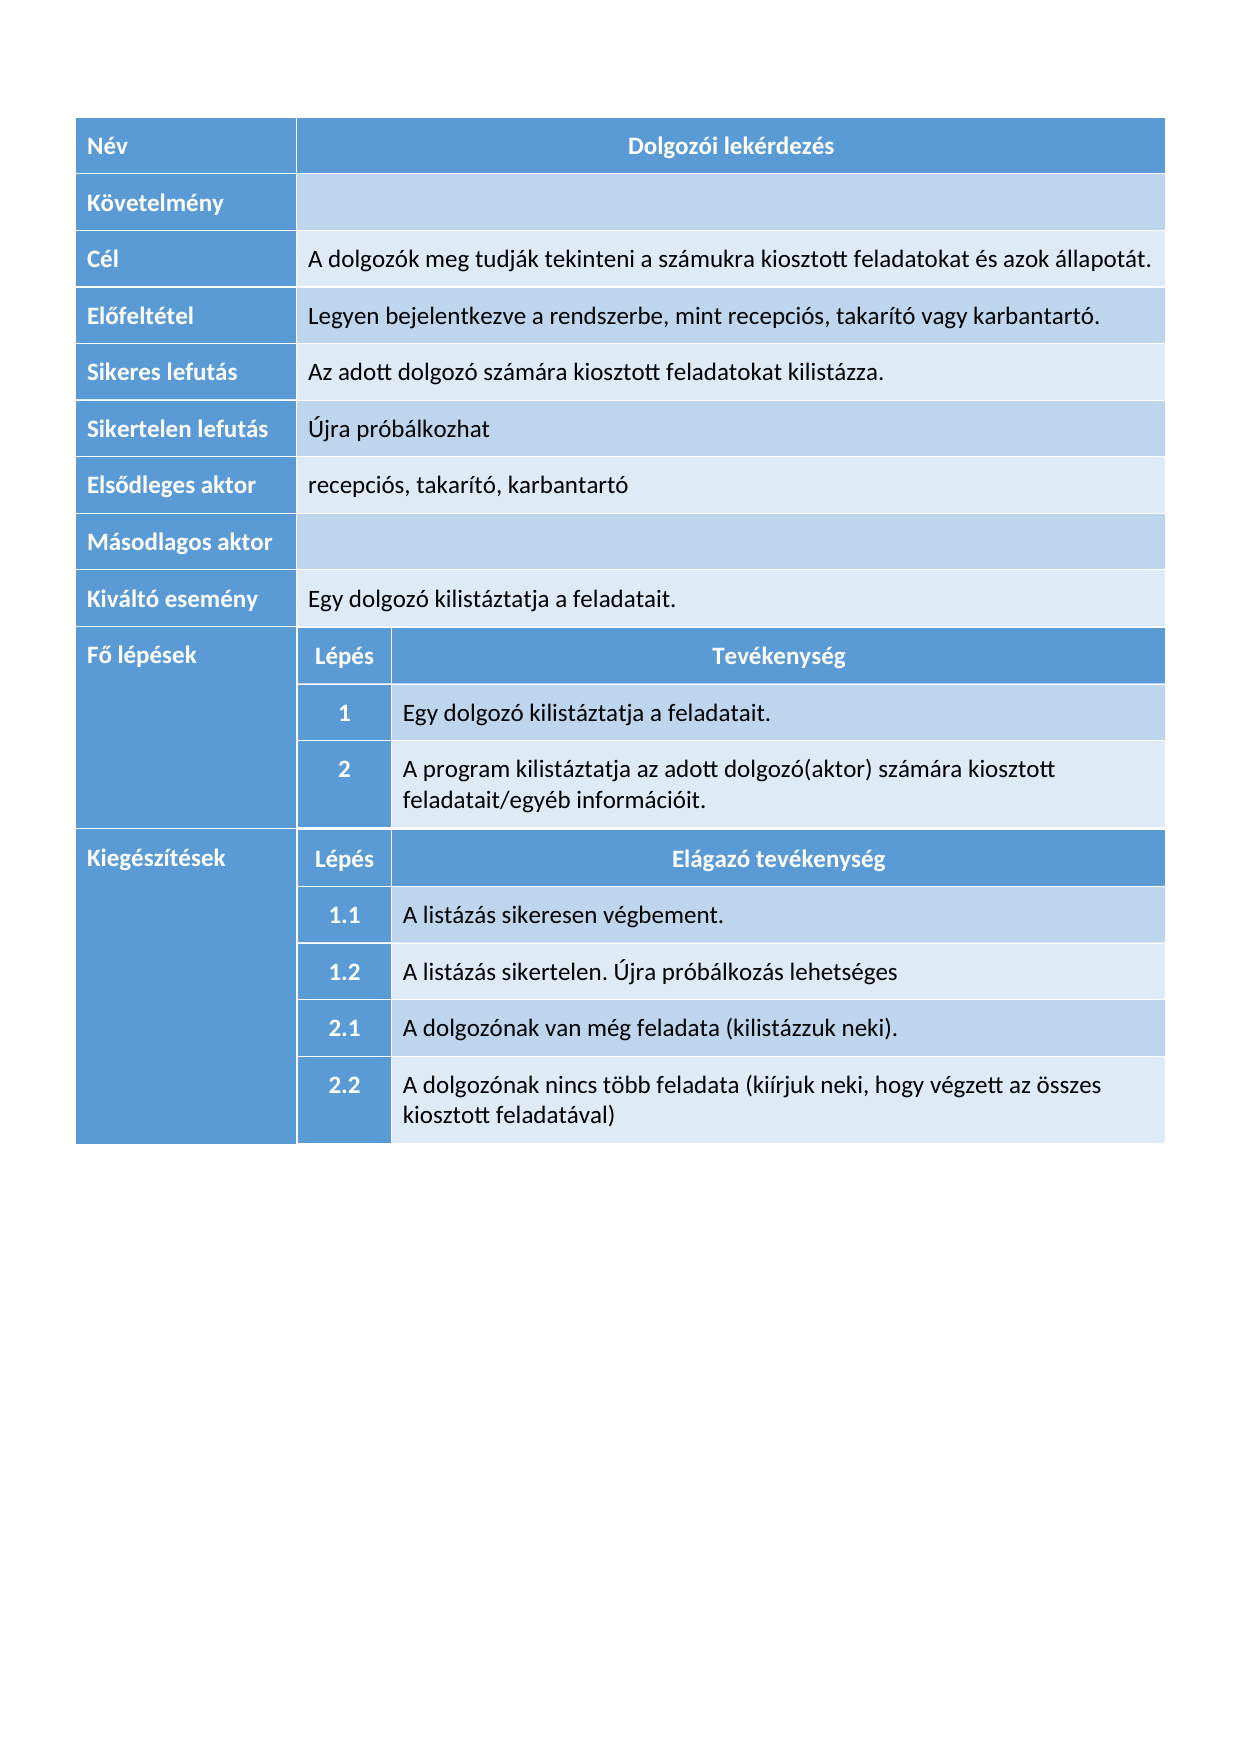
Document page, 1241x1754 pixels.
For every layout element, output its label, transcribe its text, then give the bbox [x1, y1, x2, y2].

table_cell A dolgozók meg tudják tekinteni a számukra kiosztott feladatokat és azok állapotát. [297, 231, 1165, 286]
table_cell [297, 174, 1165, 230]
table_cell Előfeltétel [76, 288, 296, 343]
table_cell Kiegészítések [76, 829, 296, 1144]
table_cell Cél [76, 231, 296, 286]
table_cell Sikertelen lefutás [76, 401, 296, 456]
table_cell recepciós, takarító, karbantartó [297, 457, 1165, 513]
table_cell Kiváltó esemény [76, 570, 296, 626]
table_cell Az adott dolgozó számára kiosztott feladatokat kilistázza. [297, 344, 1165, 399]
table_cell Fő lépések [76, 627, 296, 828]
table_cell [297, 514, 1165, 569]
table_cell Sikeres lefutás [76, 344, 296, 399]
table_header Dolgozói lekérdezés [297, 118, 1165, 173]
table_cell Újra próbálkozhat [297, 401, 1165, 456]
table_header Név [76, 118, 296, 173]
table_cell Követelmény [76, 174, 296, 230]
table_cell Egy dolgozó kilistáztatja a feladatait. [297, 570, 1165, 626]
table_cell Másodlagos aktor [76, 514, 296, 569]
table_cell Legyen bejelentkezve a rendszerbe, mint recepciós, takarító vagy karbantartó. [297, 288, 1165, 343]
table_cell Elsődleges aktor [76, 457, 296, 513]
